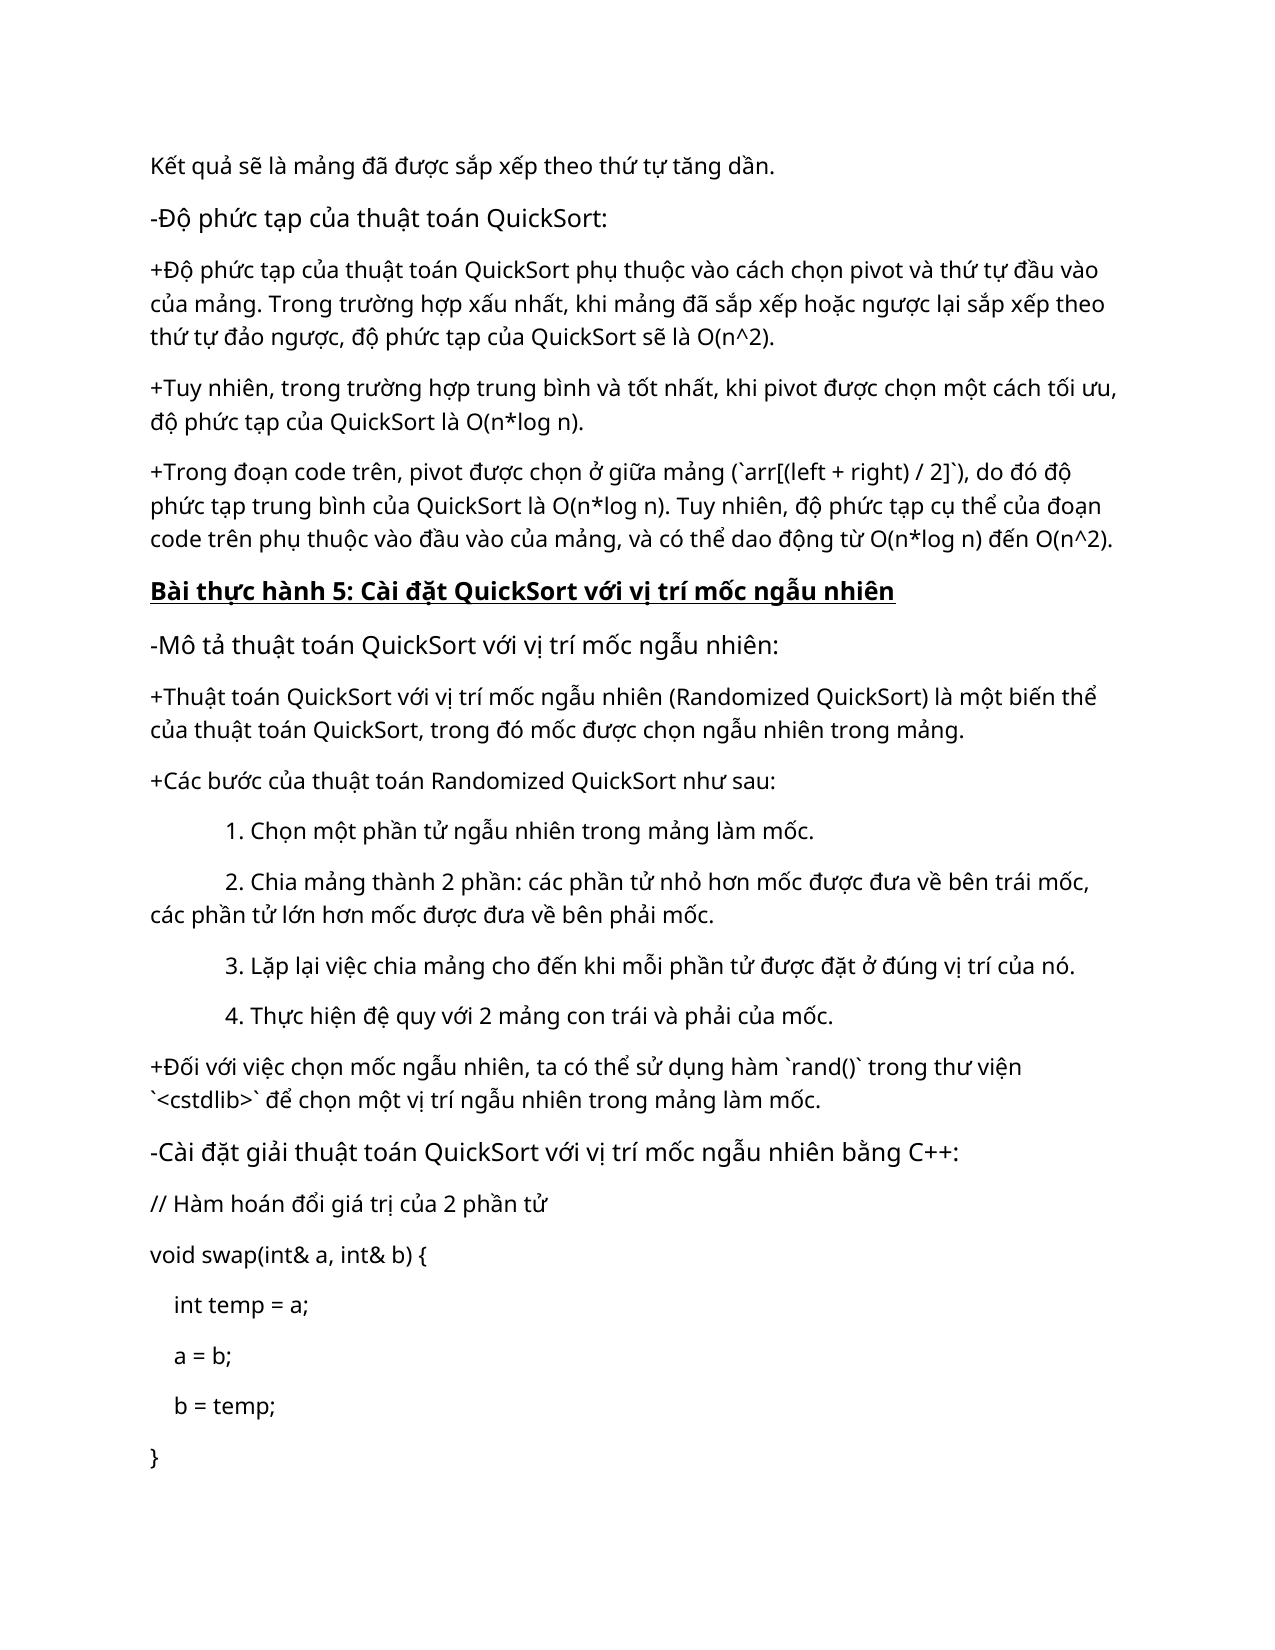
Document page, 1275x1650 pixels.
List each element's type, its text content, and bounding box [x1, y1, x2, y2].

text -Độ phức tạp của thuật toán QuickSort: [150, 200, 1125, 234]
text Bài thực hành 5: Cài đặt QuickSort với vị trí mốc ngẫu nhiên [150, 574, 1125, 608]
text b = temp; [150, 1390, 1125, 1421]
text 3. Lặp lại việc chia mảng cho đến khi mỗi phần tử được đặt ở đúng vị trí của nó. [150, 950, 1125, 981]
text 2. Chia mảng thành 2 phần: các phần tử nhỏ hơn mốc được đưa về bên trái mốc, các phần tử lớn hơn mốc được đưa về bên phải mốc. [150, 866, 1125, 931]
text +Đối với việc chọn mốc ngẫu nhiên, ta có thể sử dụng hàm `rand()` trong thư viện `<cstdlib>` để chọn một vị trí ngẫu nhiên trong mảng làm mốc. [150, 1051, 1125, 1116]
text +Các bước của thuật toán Randomized QuickSort như sau: [150, 765, 1125, 796]
text +Trong đoạn code trên, pivot được chọn ở giữa mảng (`arr[(left + right) / 2]`), do đó độ phức tạp trung bình của QuickSort là O(n*log n). Tuy nhiên, độ phức tạp cụ thể của đoạn code trên phụ thuộc vào đầu vào của mảng, và có thể dao động từ O(n*log n) đến O(n^2). [150, 456, 1125, 555]
text +Tuy nhiên, trong trường hợp trung bình và tốt nhất, khi pivot được chọn một cách tối ưu, độ phức tạp của QuickSort là O(n*log n). [150, 372, 1125, 437]
text void swap(int& a, int& b) { [150, 1239, 1125, 1270]
text +Độ phức tạp của thuật toán QuickSort phụ thuộc vào cách chọn pivot và thứ tự đầu vào của mảng. Trong trường hợp xấu nhất, khi mảng đã sắp xếp hoặc ngược lại sắp xếp theo thứ tự đảo ngược, độ phức tạp của QuickSort sẽ là O(n^2). [150, 254, 1125, 353]
text } [150, 1440, 1125, 1472]
text 4. Thực hiện đệ quy với 2 mảng con trái và phải của mốc. [150, 1000, 1125, 1032]
text // Hàm hoán đổi giá trị của 2 phần tử [150, 1188, 1125, 1219]
text -Mô tả thuật toán QuickSort với vị trí mốc ngẫu nhiên: [150, 627, 1125, 661]
text Kết quả sẽ là mảng đã được sắp xếp theo thứ tự tăng dần. [150, 150, 1125, 181]
text int temp = a; [150, 1289, 1125, 1320]
text a = b; [150, 1339, 1125, 1371]
text -Cài đặt giải thuật toán QuickSort với vị trí mốc ngẫu nhiên bằng C++: [150, 1135, 1125, 1169]
text +Thuật toán QuickSort với vị trí mốc ngẫu nhiên (Randomized QuickSort) là một biến thể của thuật toán QuickSort, trong đó mốc được chọn ngẫu nhiên trong mảng. [150, 681, 1125, 746]
text 1. Chọn một phần tử ngẫu nhiên trong mảng làm mốc. [150, 815, 1125, 847]
